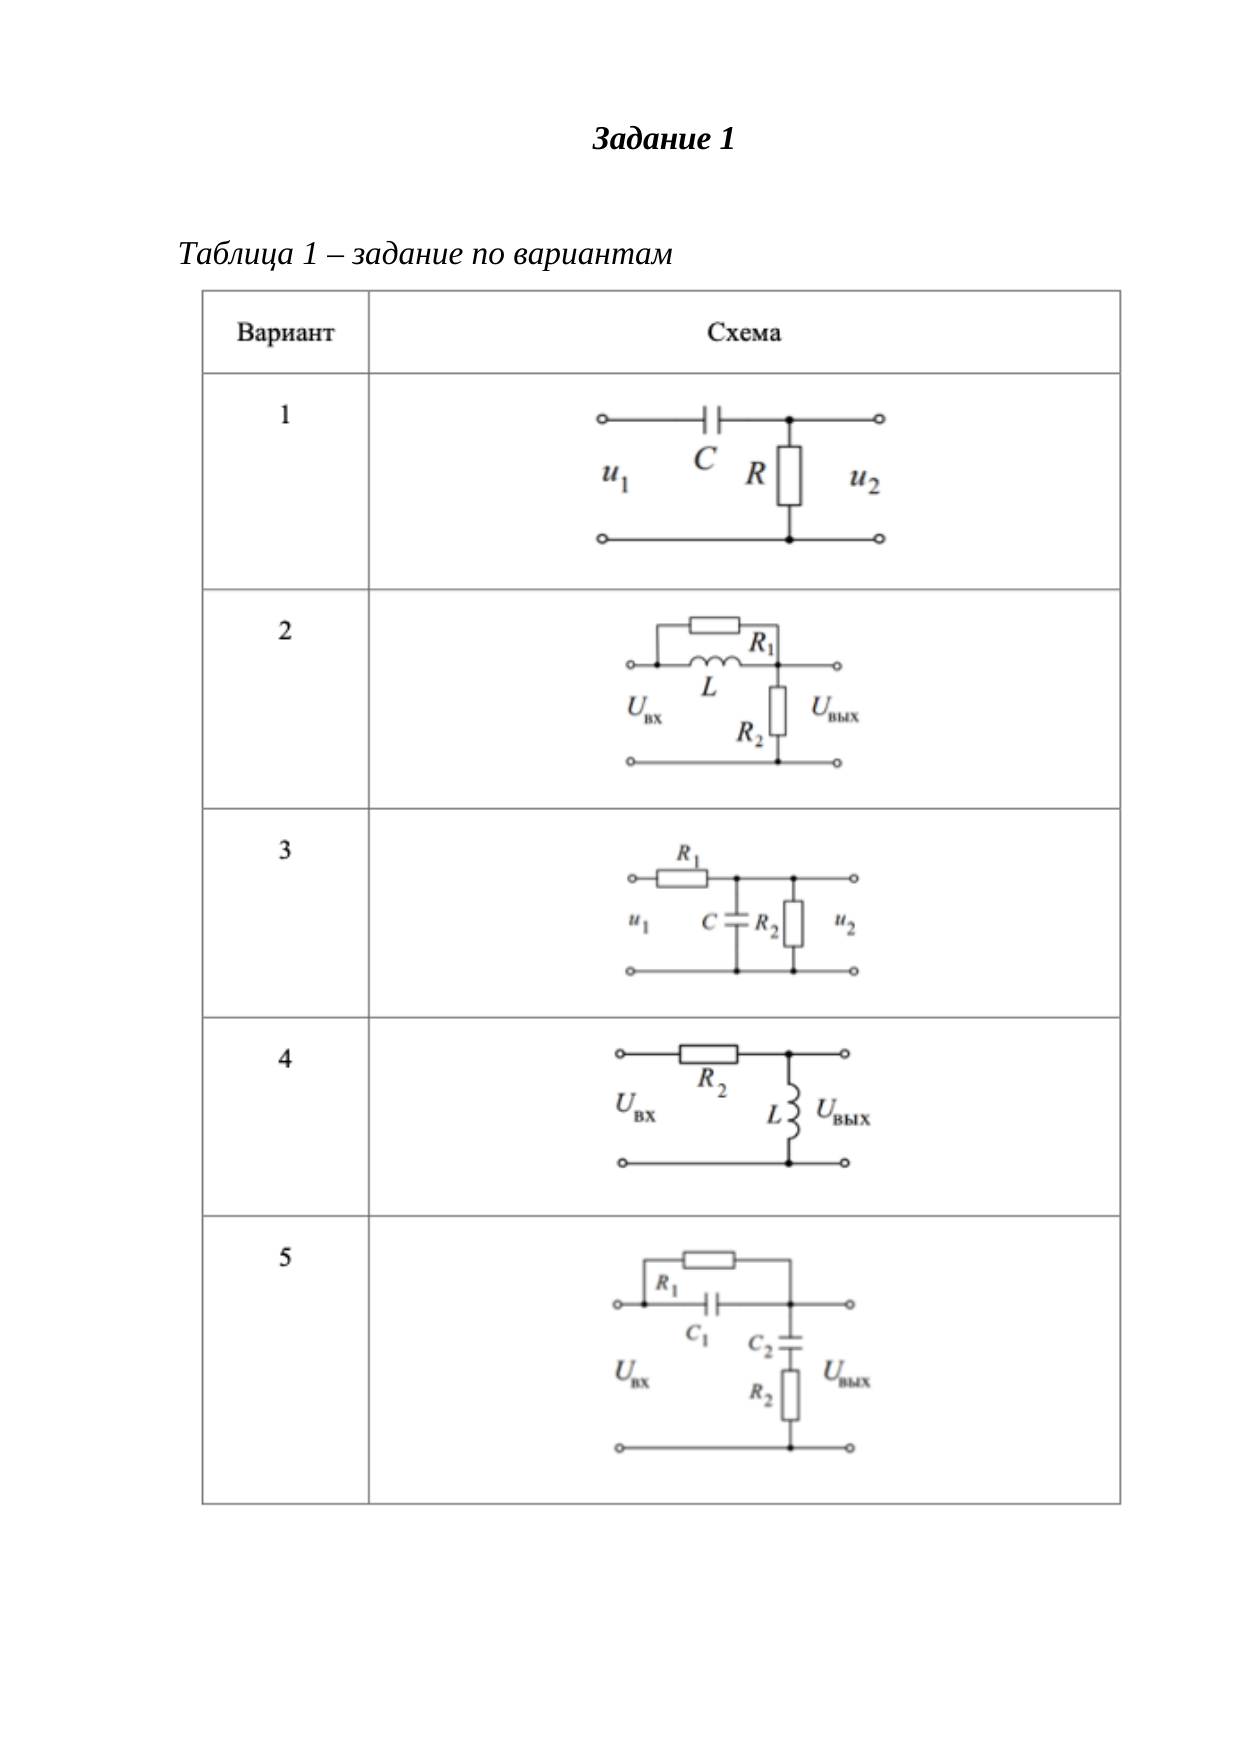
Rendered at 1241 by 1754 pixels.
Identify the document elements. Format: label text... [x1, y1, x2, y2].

picture [177, 271, 1152, 1528]
text Задание 1 [177, 118, 1152, 156]
text Таблица 1 – задание по вариантам [177, 233, 1152, 271]
